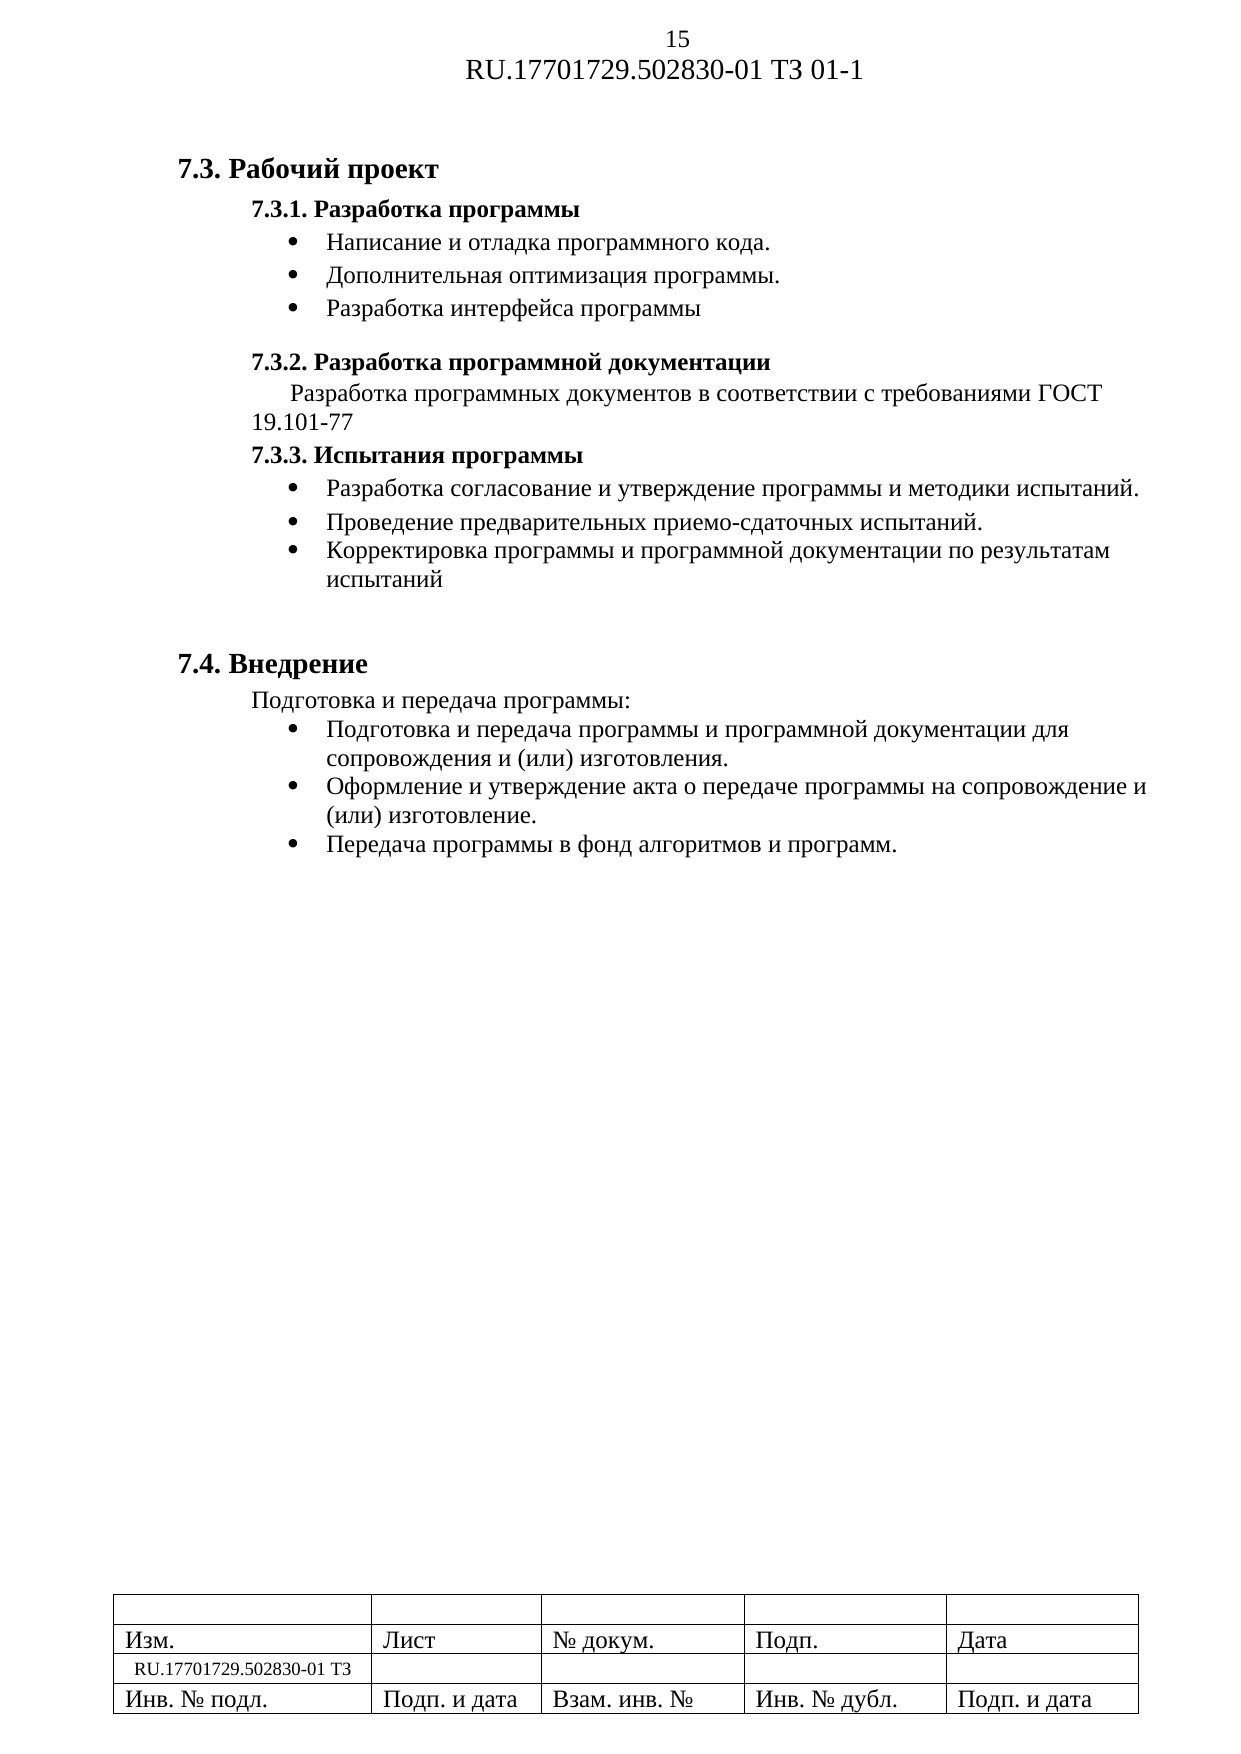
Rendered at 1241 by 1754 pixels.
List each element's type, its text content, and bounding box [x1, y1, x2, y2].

list Разработка согласование и утверждение программы и методики испытаний. [288, 473, 1152, 502]
subtitle 7.3.2. Разработка программной документации [177, 347, 1152, 375]
list Написание и отладка программного кода. [288, 227, 1152, 256]
subtitle 7.4. Внедрение [177, 647, 1152, 680]
subtitle 7.3.1. Разработка программы [177, 194, 1152, 222]
list Дополнительная оптимизация программы. [288, 260, 1152, 288]
subtitle 7.3. Рабочий проект [177, 151, 1152, 184]
list Оформление и утверждение акта о передаче программы на сопровождение и (или) изготовление. [288, 771, 1152, 829]
list Подготовка и передача программы и программной документации для сопровождения и (или) изготовления. [288, 714, 1152, 771]
list Передача программы в фонд алгоритмов и программ. [288, 829, 1152, 858]
subtitle 7.3.3. Испытания программы [251, 441, 1152, 469]
text Разработка программных документов в соответствии с требованиями ГОСТ 19.101-77 [251, 380, 1152, 435]
list Разработка интерфейса программы [288, 293, 1152, 322]
list Корректировка программы и программной документации по результатам испытаний [288, 535, 1152, 593]
list Проведение предварительных приемо-сдаточных испытаний. [288, 507, 1152, 535]
text Подготовка и передача программы: [177, 685, 1152, 714]
